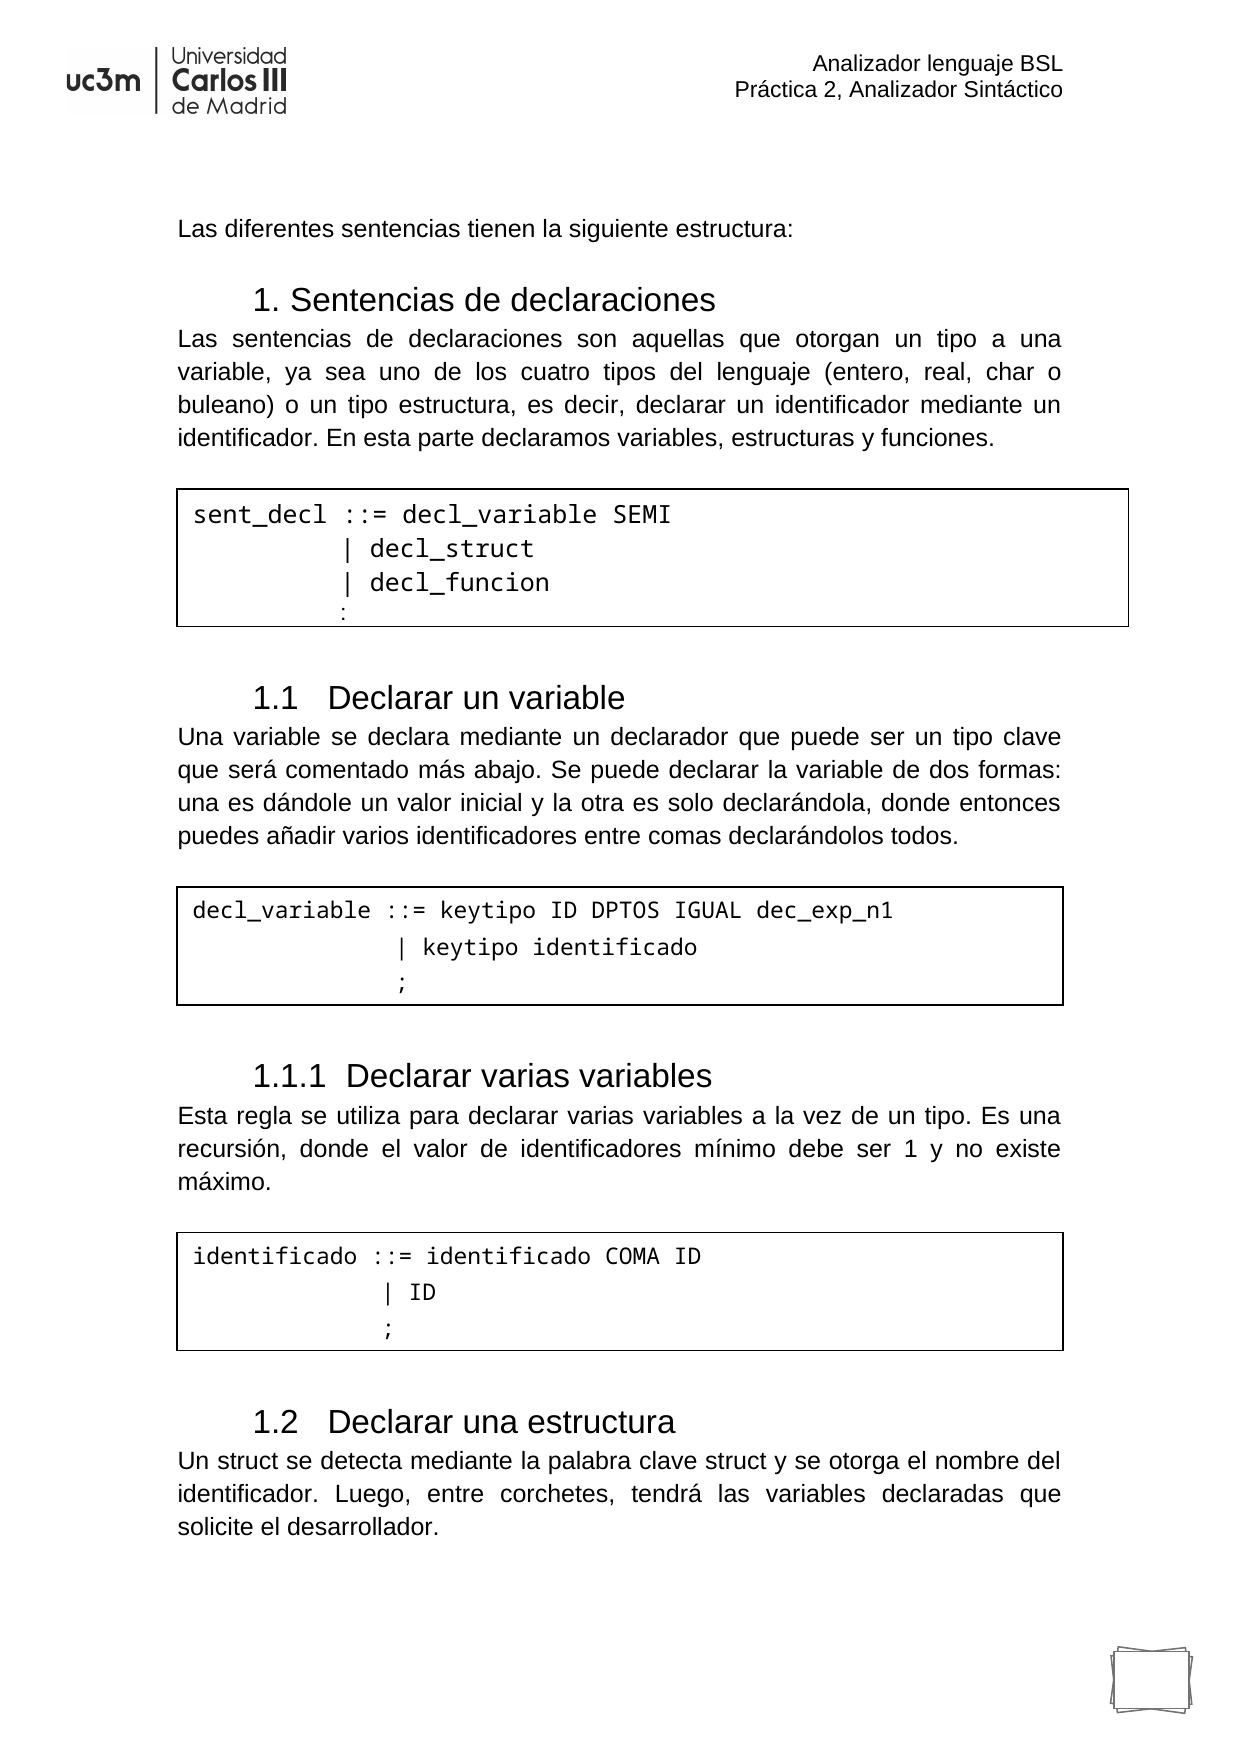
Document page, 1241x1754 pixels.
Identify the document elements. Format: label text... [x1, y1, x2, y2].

picture [66, 47, 286, 114]
list Sentencias de declaraciones [252, 280, 1063, 318]
list Declarar un variable [252, 678, 1063, 716]
list Esta regla se utiliza para declarar varias variables a la vez de un tipo. Es una recursión, donde el valor de identificadores mínimo debe ser 1 y no existe máximo. [177, 1101, 1063, 1195]
list Una variable se declara mediante un declarador que puede ser un tipo clave que será comentado más abajo. Se puede declarar la variable de dos formas: una es dándole un valor inicial y la otra es solo declarándola, donde entonces puedes añadir varios identificadores entre comas declarándolos todos. [177, 722, 1063, 850]
list Las sentencias de declaraciones son aquellas que otorgan un tipo a una variable, ya sea uno de los cuatro tipos del lenguaje (entero, real, char o buleano) o un tipo estructura, es decir, declarar un identificador mediante un identificador. En esta parte declaramos variables, estructuras y funciones. [177, 324, 1063, 452]
list Las diferentes sentencias tienen la siguiente estructura: [177, 214, 1063, 242]
list Un struct se detecta mediante la palabra clave struct y se otorga el nombre del identificador. Luego, entre corchetes, tendrá las variables declaradas que solicite el desarrollador. [177, 1446, 1063, 1541]
list Declarar varias variables [252, 1056, 1063, 1095]
list Declarar una estructura [252, 1402, 1063, 1441]
